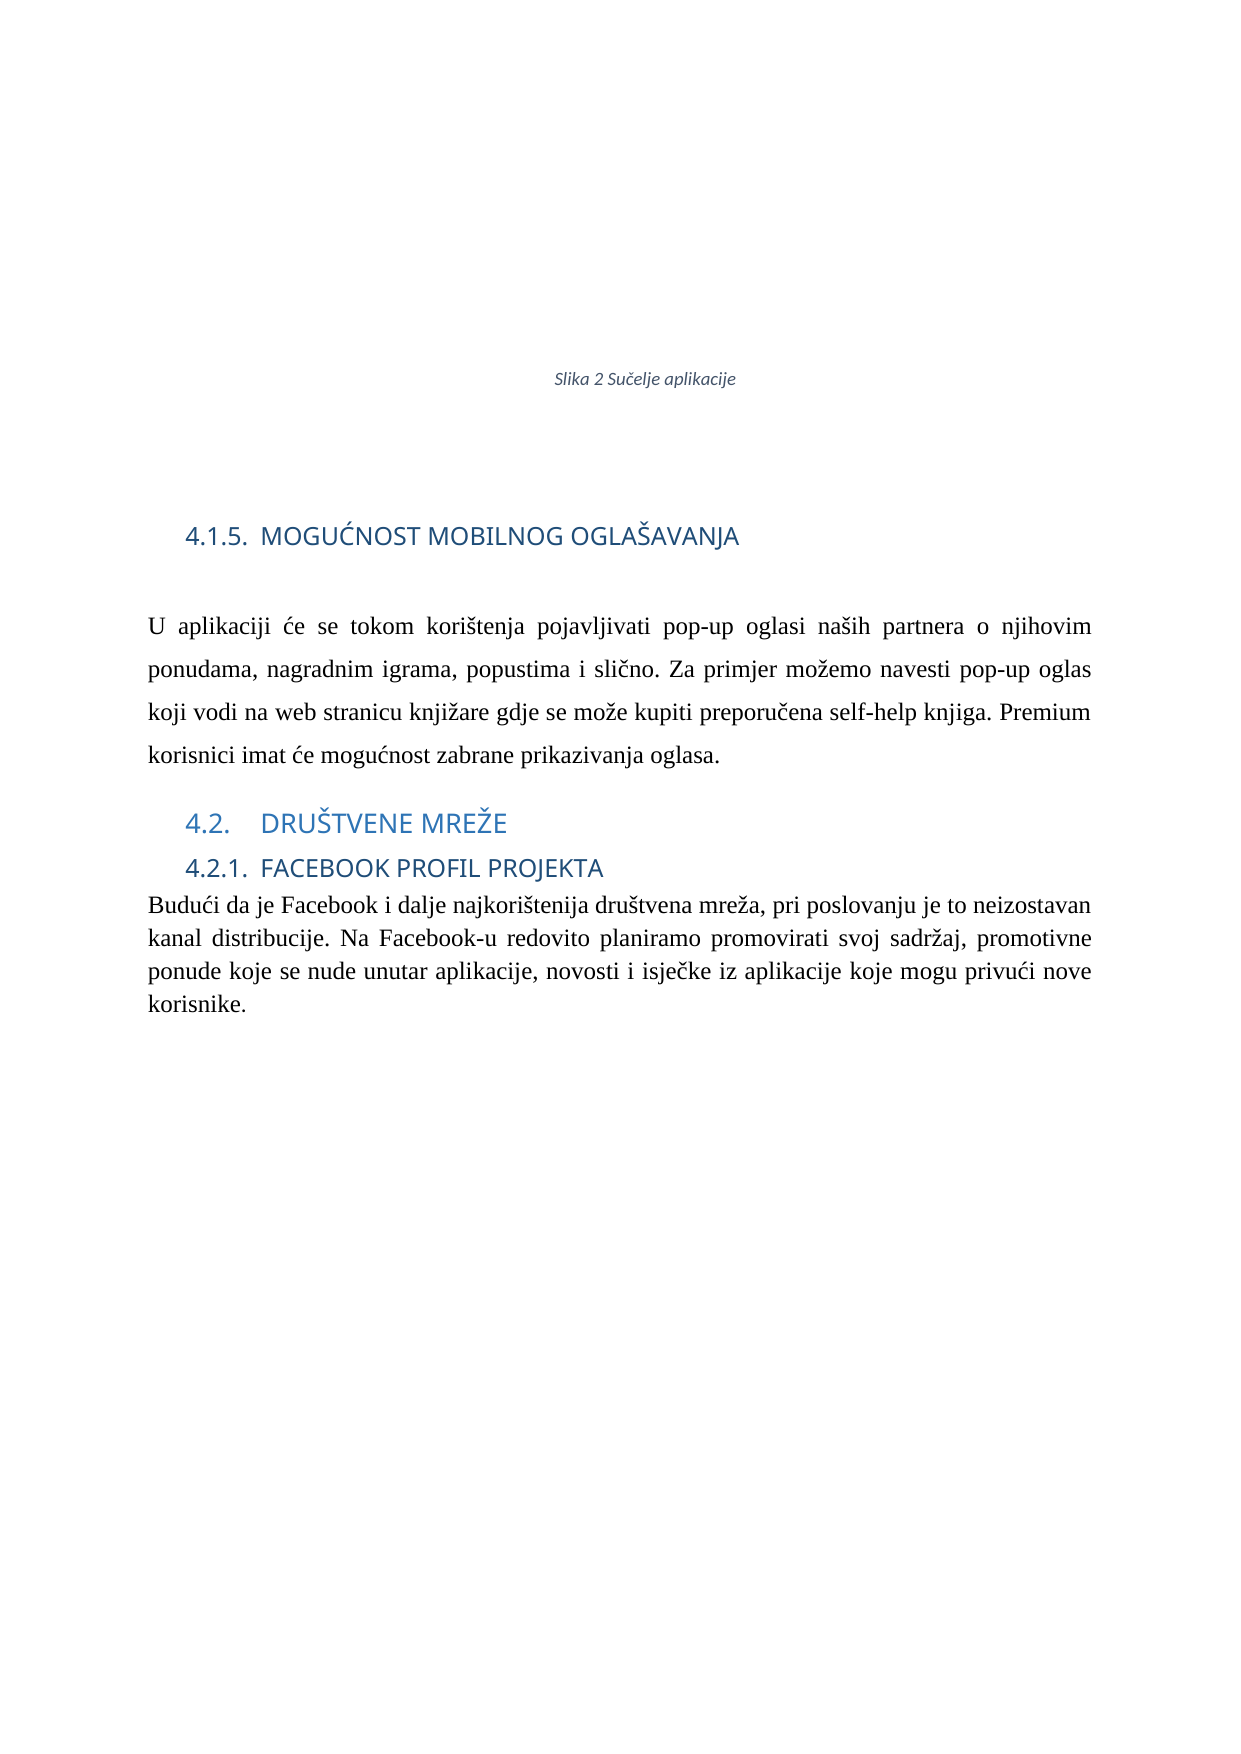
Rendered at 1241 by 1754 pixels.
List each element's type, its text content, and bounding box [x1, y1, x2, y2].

subtitle FACEBOOK PROFIL PROJEKTA [185, 851, 1093, 885]
subtitle DRUŠTVENE MREŽE [185, 804, 1093, 841]
text Budući da je Facebook i dalje najkorištenija društvena mreža, pri poslovanju je to neizostavan kanal distribucije. Na Facebook-u redovito planiramo promovirati svoj sadržaj, promotivne ponude koje se nude unutar aplikacije, novosti i isječke iz aplikacije koje mogu privući nove korisnike. [148, 890, 1093, 1018]
subtitle MOGUĆNOST MOBILNOG OGLAŠAVANJA [185, 519, 1093, 553]
text U aplikaciji će se tokom korištenja pojavljivati pop-up oglasi naših partnera o njihovim ponudama, nagradnim igrama, popustima i slično. Za primjer možemo navesti pop-up oglas koji vodi na web stranicu knjižare gdje se može kupiti preporučena self-help knjiga. Premium korisnici imat će mogućnost zabrane prikazivanja oglasa. [148, 611, 1093, 769]
